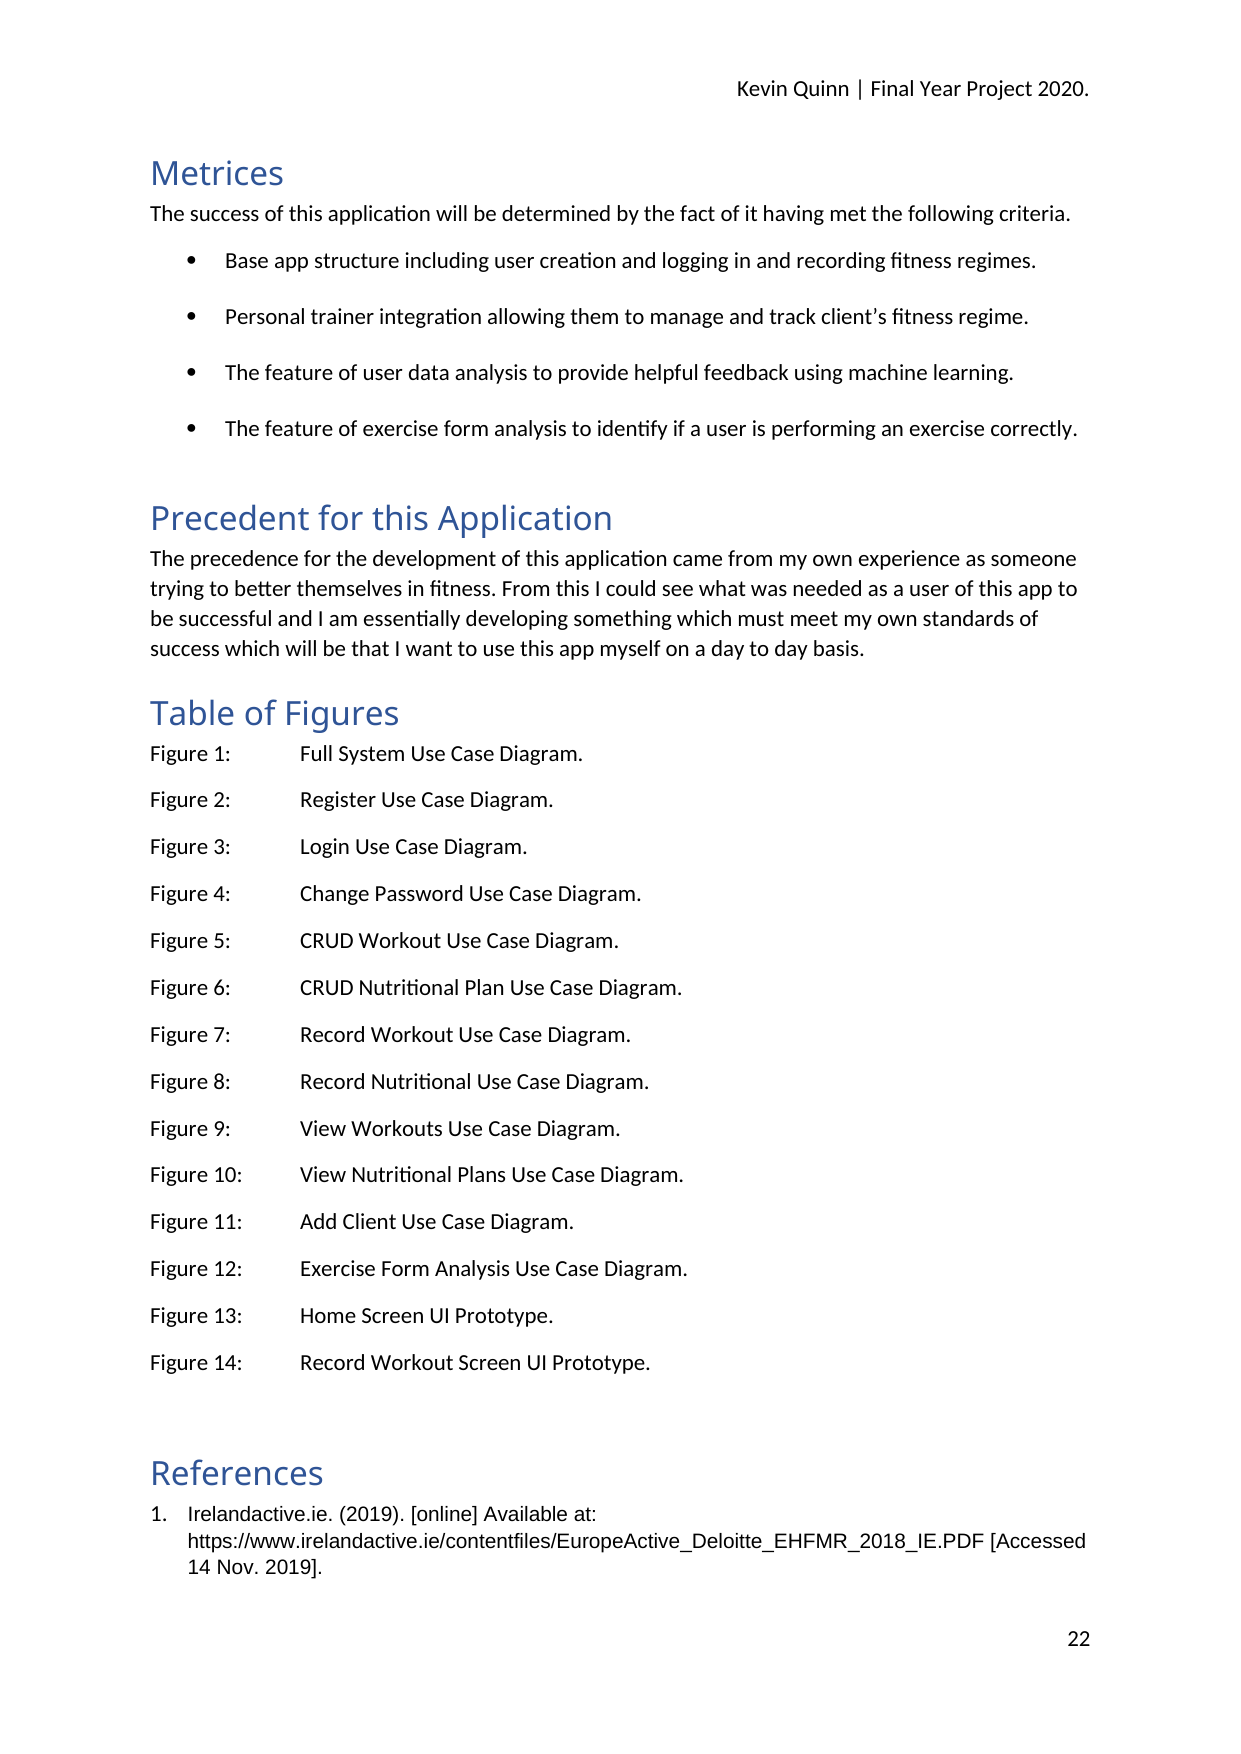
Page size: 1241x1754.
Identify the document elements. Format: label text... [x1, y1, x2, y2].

text Figure 10: View Nutritional Plans Use Case Diagram. [150, 1161, 1090, 1189]
text Figure 8: Record Nutritional Use Case Diagram. [150, 1067, 1090, 1095]
subtitle Metrices [150, 150, 1090, 195]
list The feature of exercise form analysis to identify if a user is performing an exercise correctly. [187, 414, 1090, 442]
text Figure 2: Register Use Case Diagram. [150, 786, 1090, 814]
text Figure 3: Login Use Case Diagram. [150, 832, 1090, 861]
list Personal trainer integration allowing them to manage and track client’s fitness regime. [187, 302, 1090, 330]
subtitle Table of Figures [150, 690, 1090, 735]
text Figure 9: View Workouts Use Case Diagram. [150, 1114, 1090, 1142]
text Figure 14: Record Workout Screen UI Prototype. [150, 1348, 1090, 1376]
list Base app structure including user creation and logging in and recording fitness regimes. [187, 246, 1090, 274]
text Figure 13: Home Screen UI Prototype. [150, 1301, 1090, 1329]
text Figure 7: Record Workout Use Case Diagram. [150, 1020, 1090, 1048]
text Figure 5: CRUD Workout Use Case Diagram. [150, 926, 1090, 954]
list The feature of user data analysis to provide helpful feedback using machine learning. [187, 358, 1090, 386]
text Figure 1: Full System Use Case Diagram. [150, 739, 1090, 767]
list Irelandactive.ie. (2019). [online] Available at: https://www.irelandactive.ie/contentfiles/EuropeActive_Deloitte_EHFMR_2018_IE.PDF [Accessed 14 Nov. 2019]. [150, 1499, 1090, 1579]
text Figure 4: Change Password Use Case Diagram. [150, 879, 1090, 907]
text Figure 12: Exercise Form Analysis Use Case Diagram. [150, 1254, 1090, 1282]
subtitle References [150, 1450, 1090, 1496]
text The precedence for the development of this application came from my own experience as someone trying to better themselves in fitness. From this I could see what was needed as a user of this app to be successful and I am essentially developing something which must meet my own standards of success which will be that I want to use this app myself on a day to day basis. [150, 544, 1090, 663]
text Figure 6: CRUD Nutritional Plan Use Case Diagram. [150, 973, 1090, 1001]
text Figure 11: Add Client Use Case Diagram. [150, 1207, 1090, 1236]
subtitle Precedent for this Application [150, 495, 1090, 540]
text The success of this application will be determined by the fact of it having met the following criteria. [150, 199, 1090, 227]
